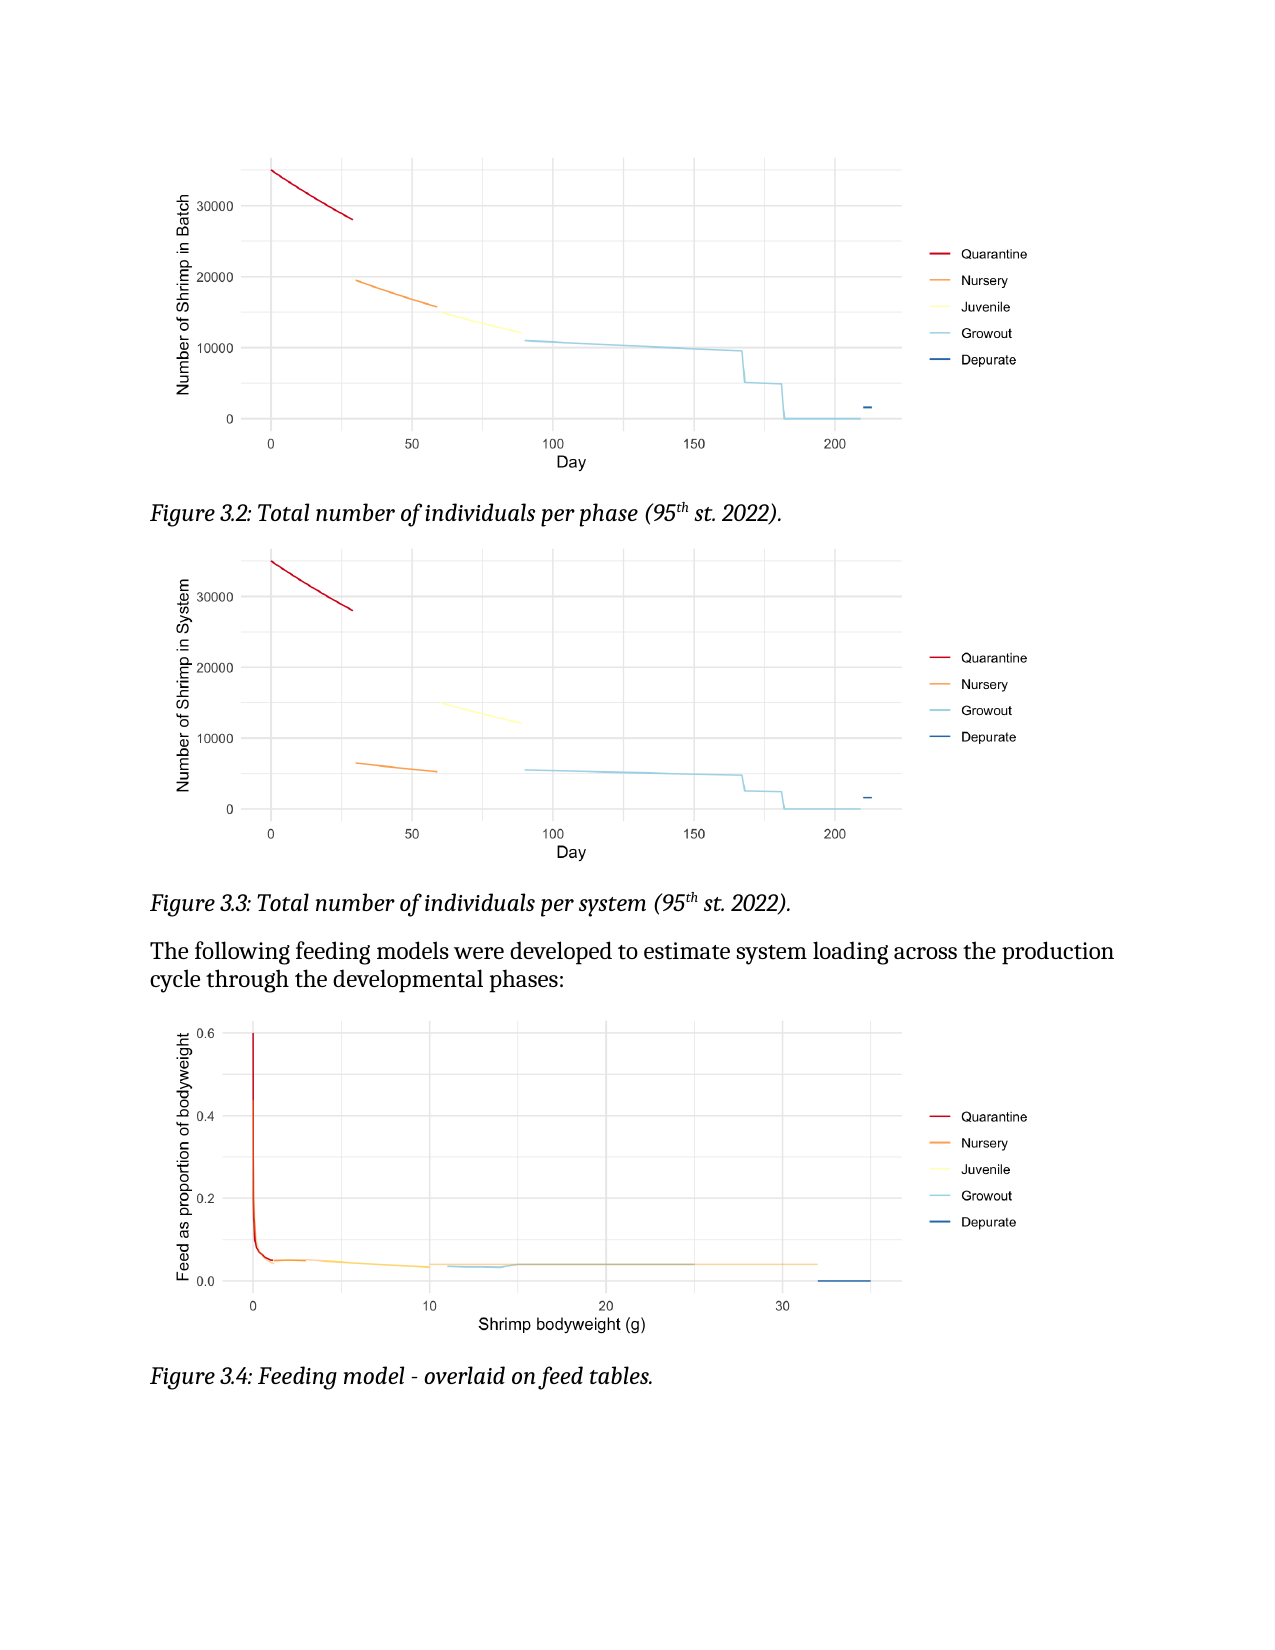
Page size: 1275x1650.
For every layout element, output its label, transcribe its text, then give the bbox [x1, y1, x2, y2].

picture [168, 150, 1044, 479]
text Figure 3.2: Total number of individuals per phase (95th st. 2022). [150, 499, 1125, 528]
picture [168, 540, 1044, 869]
text Figure 3.4: Feeding model - overlaid on feed tables. [150, 1362, 1125, 1391]
picture [168, 1012, 1044, 1341]
text Figure 3.3: Total number of individuals per system (95th st. 2022). [150, 889, 1125, 918]
text The following feeding models were developed to estimate system loading across the production cycle through the developmental phases: [150, 937, 1125, 994]
